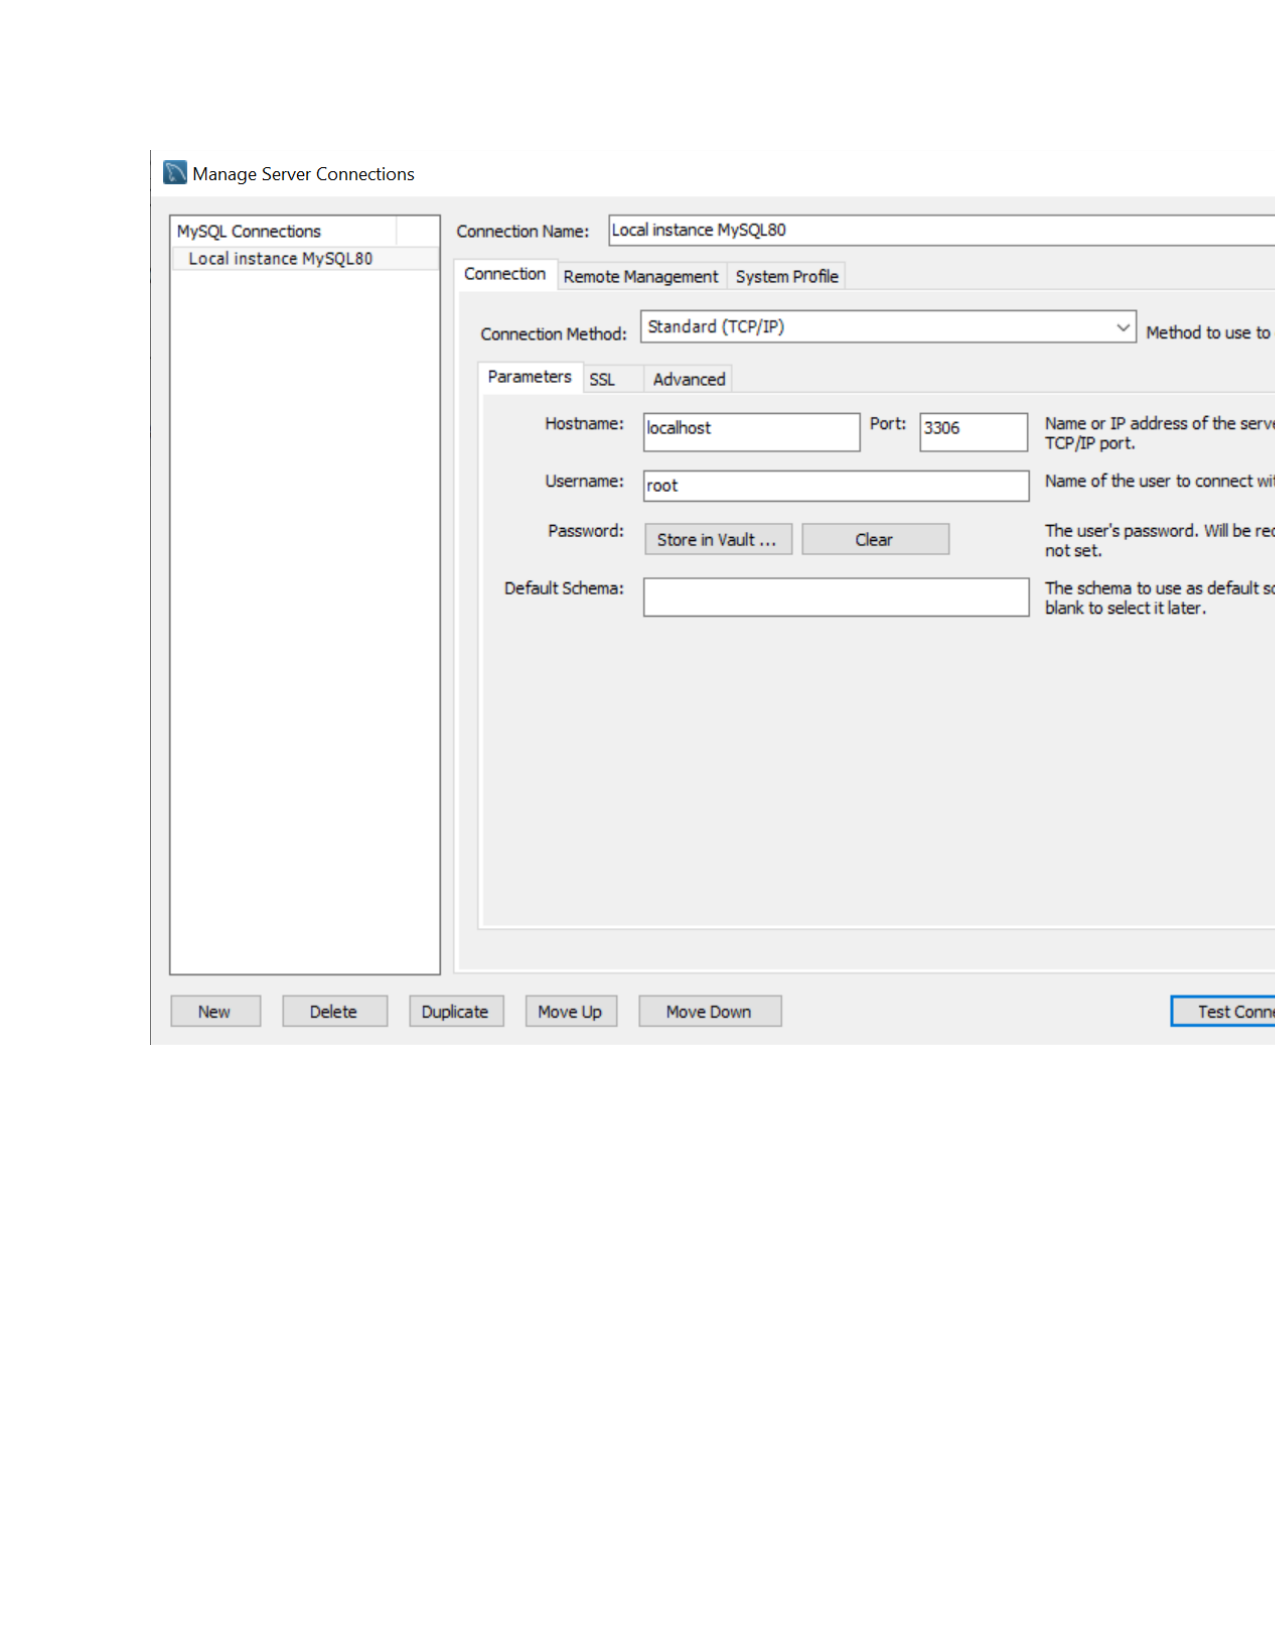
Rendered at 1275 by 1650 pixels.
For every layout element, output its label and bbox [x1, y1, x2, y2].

picture [150, 150, 1275, 1045]
